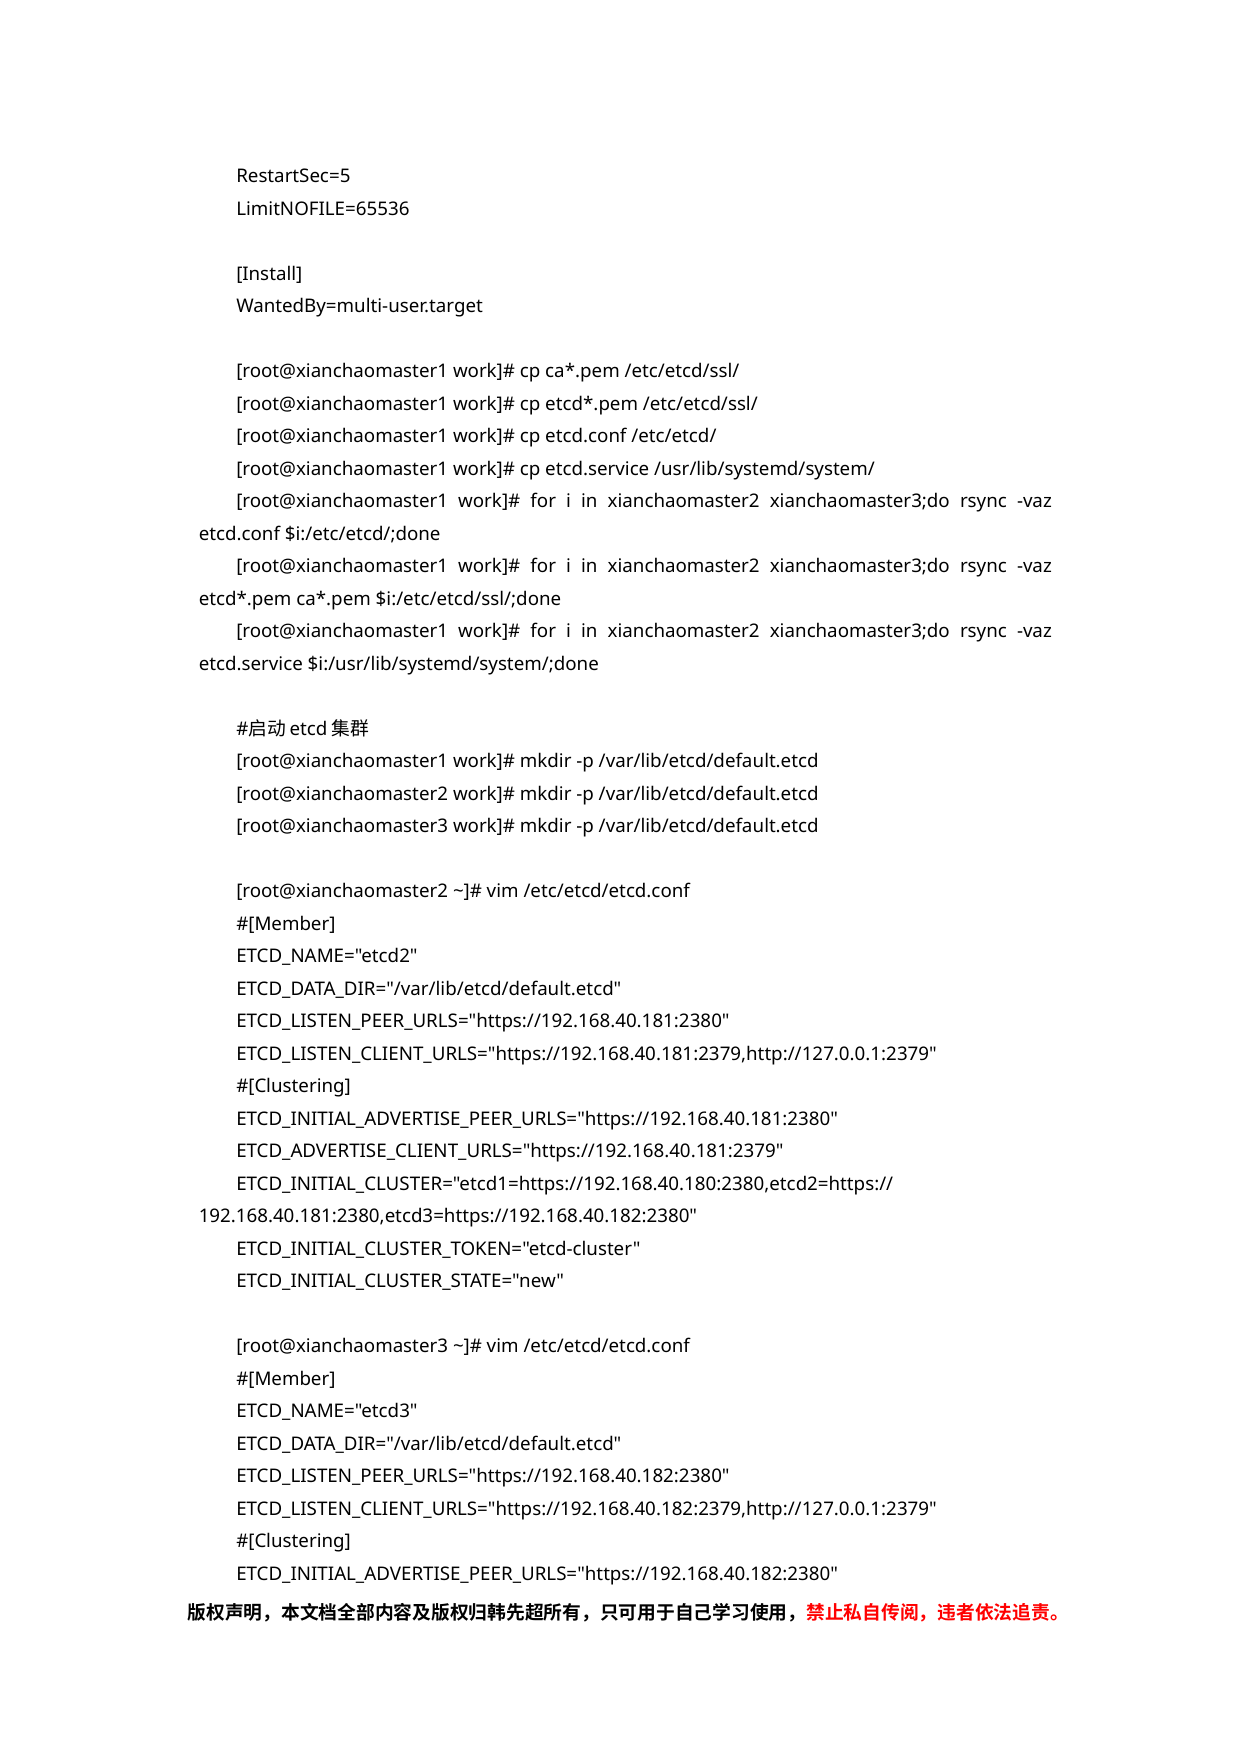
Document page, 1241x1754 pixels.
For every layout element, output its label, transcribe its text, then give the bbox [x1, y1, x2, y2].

text #[Clustering] [198, 1524, 1053, 1556]
text #[Clustering] [198, 1069, 1053, 1101]
text [root@xianchaomaster1 work]# cp ca*.pem /etc/etcd/ssl/ [198, 354, 1053, 386]
text #[Member] [198, 1361, 1053, 1394]
text [root@xianchaomaster1 work]# for i in xianchaomaster2 xianchaomaster3;do rsync -vaz etcd.service $i:/usr/lib/systemd/system/;done [198, 614, 1053, 679]
text [root@xianchaomaster1 work]# for i in xianchaomaster2 xianchaomaster3;do rsync -vaz etcd.conf $i:/etc/etcd/;done [198, 484, 1053, 549]
text ETCD_DATA_DIR="/var/lib/etcd/default.etcd" [198, 971, 1053, 1004]
text ETCD_INITIAL_CLUSTER="etcd1=https://192.168.40.180:2380,etcd2=https://192.168.40.181:2380,etcd3=https://192.168.40.182:2380" [198, 1166, 1053, 1231]
text [root@xianchaomaster1 work]# for i in xianchaomaster2 xianchaomaster3;do rsync -vaz etcd*.pem ca*.pem $i:/etc/etcd/ssl/;done [198, 549, 1053, 614]
text ETCD_LISTEN_CLIENT_URLS="https://192.168.40.182:2379,http://127.0.0.1:2379" [198, 1491, 1053, 1524]
text ETCD_INITIAL_CLUSTER_STATE="new" [198, 1264, 1053, 1296]
text [root@xianchaomaster1 work]# cp etcd.service /usr/lib/systemd/system/ [198, 451, 1053, 484]
text RestartSec=5 [198, 159, 1053, 191]
text [root@xianchaomaster2 ~]# vim /etc/etcd/etcd.conf [198, 874, 1053, 906]
text ETCD_NAME="etcd2" [198, 939, 1053, 971]
text [root@xianchaomaster1 work]# cp etcd.conf /etc/etcd/ [198, 419, 1053, 451]
text #启动etcd集群 [198, 711, 1053, 744]
text ETCD_LISTEN_CLIENT_URLS="https://192.168.40.181:2379,http://127.0.0.1:2379" [198, 1036, 1053, 1069]
text ETCD_INITIAL_ADVERTISE_PEER_URLS="https://192.168.40.182:2380" [198, 1556, 1053, 1589]
text ETCD_DATA_DIR="/var/lib/etcd/default.etcd" [198, 1426, 1053, 1459]
text LimitNOFILE=65536 [198, 191, 1053, 224]
text ETCD_LISTEN_PEER_URLS="https://192.168.40.181:2380" [198, 1004, 1053, 1036]
text ETCD_NAME="etcd3" [198, 1394, 1053, 1426]
text [Install] [198, 256, 1053, 289]
text [root@xianchaomaster3 work]# mkdir -p /var/lib/etcd/default.etcd [198, 809, 1053, 841]
text ETCD_INITIAL_CLUSTER_TOKEN="etcd-cluster" [198, 1231, 1053, 1264]
text #[Member] [198, 906, 1053, 939]
text ETCD_LISTEN_PEER_URLS="https://192.168.40.182:2380" [198, 1459, 1053, 1491]
text WantedBy=multi-user.target [198, 289, 1053, 321]
text ETCD_ADVERTISE_CLIENT_URLS="https://192.168.40.181:2379" [198, 1134, 1053, 1166]
text ETCD_INITIAL_ADVERTISE_PEER_URLS="https://192.168.40.181:2380" [198, 1101, 1053, 1134]
text [root@xianchaomaster1 work]# mkdir -p /var/lib/etcd/default.etcd [198, 744, 1053, 776]
text [root@xianchaomaster3 ~]# vim /etc/etcd/etcd.conf [198, 1329, 1053, 1361]
text [root@xianchaomaster2 work]# mkdir -p /var/lib/etcd/default.etcd [198, 776, 1053, 809]
text [root@xianchaomaster1 work]# cp etcd*.pem /etc/etcd/ssl/ [198, 386, 1053, 419]
